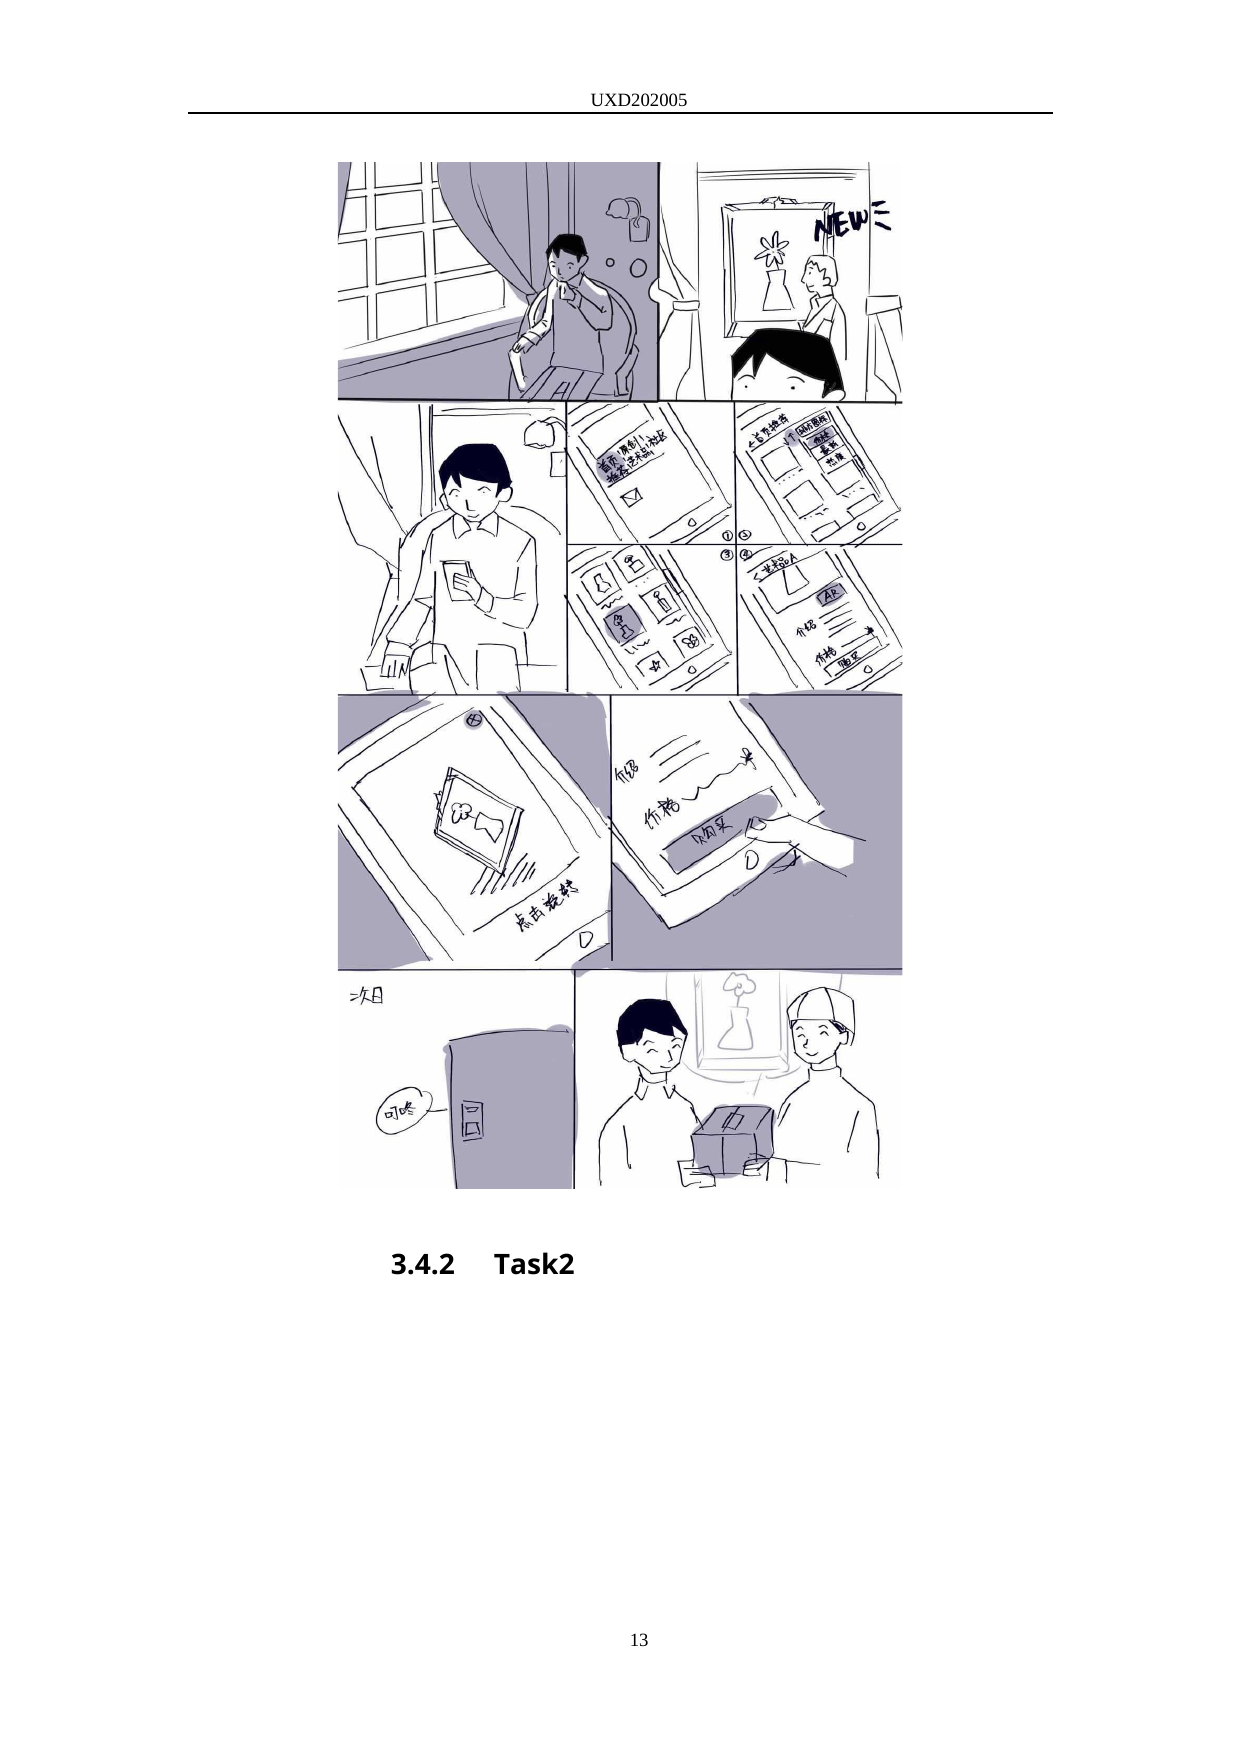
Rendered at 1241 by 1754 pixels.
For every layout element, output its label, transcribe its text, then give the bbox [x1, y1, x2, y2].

picture [337, 162, 903, 1189]
subtitle Task2 [334, 1231, 1053, 1296]
